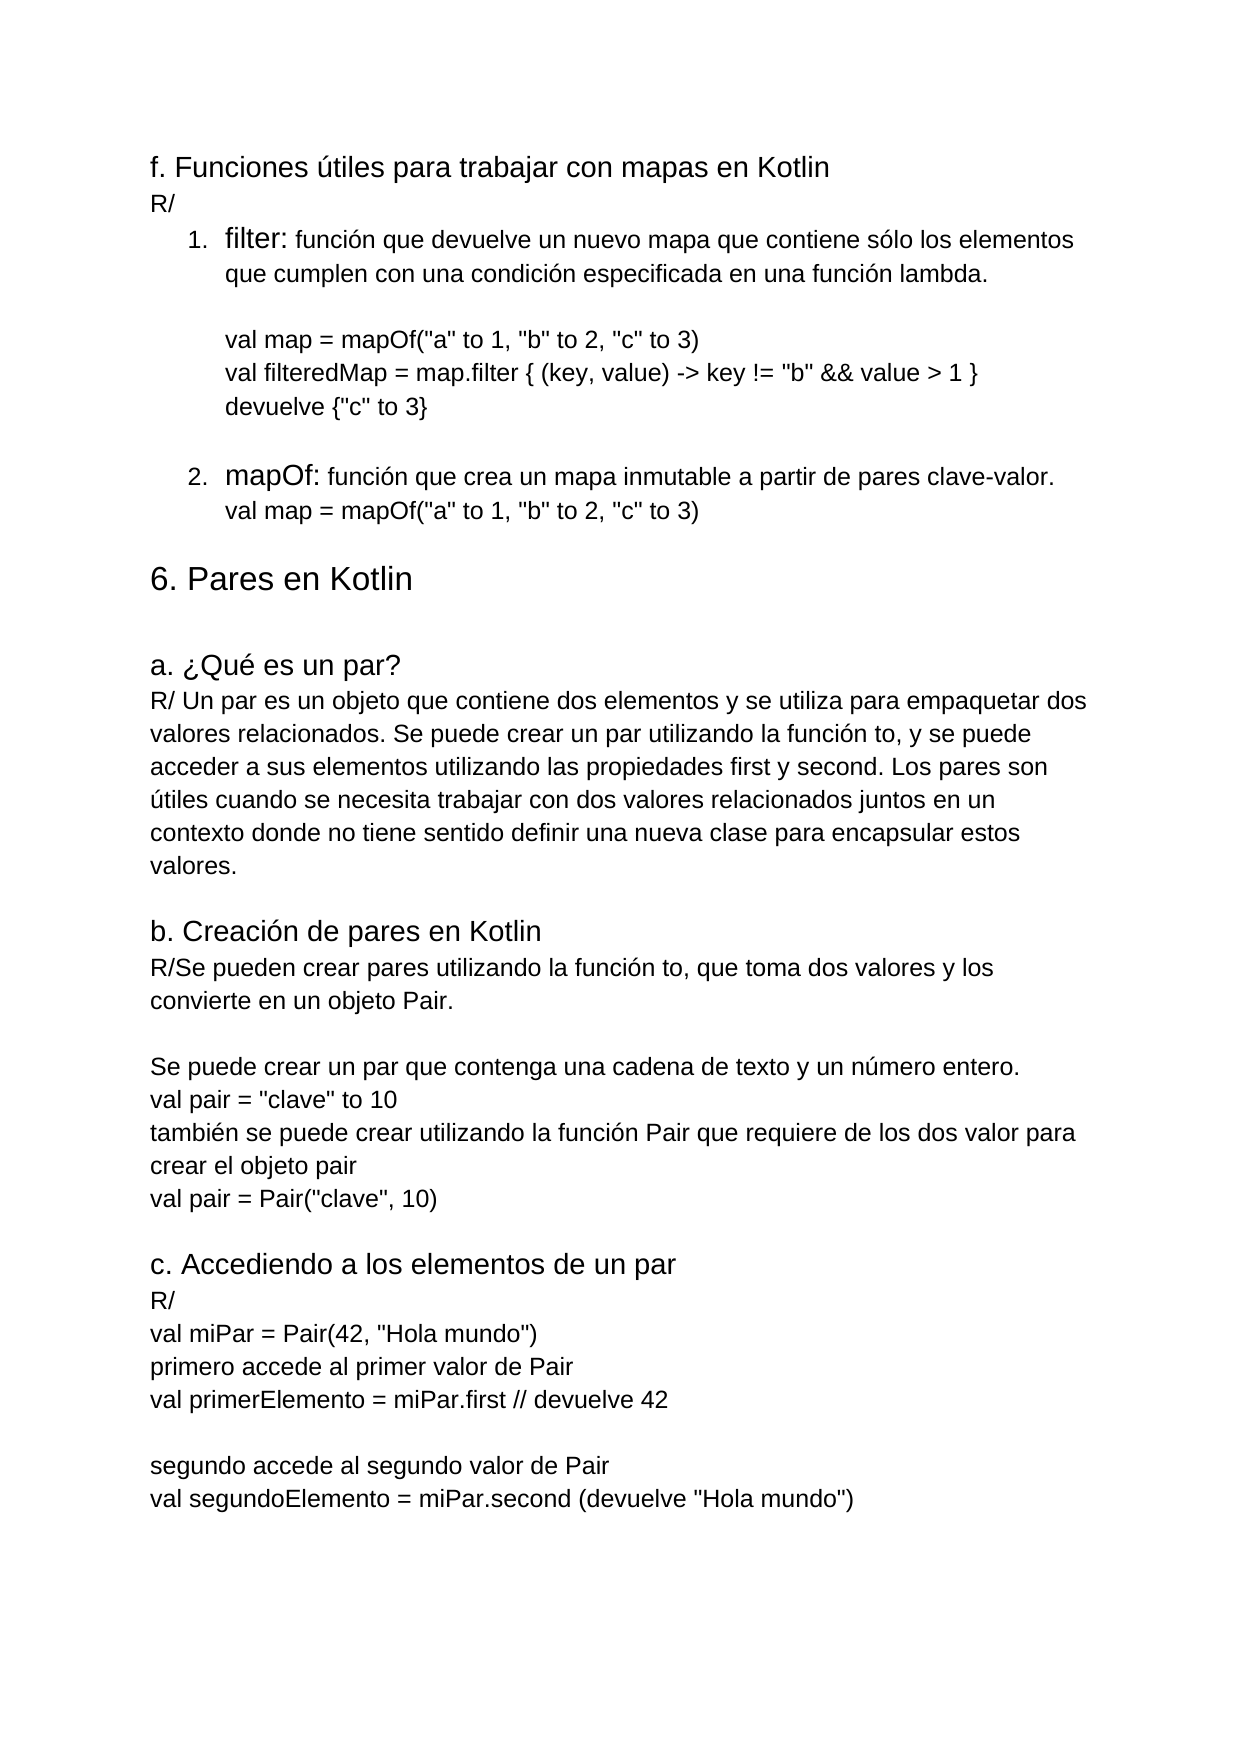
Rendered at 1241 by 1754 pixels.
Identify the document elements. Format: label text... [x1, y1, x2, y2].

text también se puede crear utilizando la función Pair que requiere de los dos valor para crear el objeto pair [150, 1118, 1090, 1180]
text devuelve {"c" to 3} [225, 391, 1090, 420]
text R/ [150, 188, 1090, 217]
text f. Funciones útiles para trabajar con mapas en Kotlin [150, 150, 1090, 183]
text R/ [150, 1286, 1090, 1315]
text val miPar = Pair(42, "Hola mundo") [150, 1319, 1090, 1348]
text c. Accediendo a los elementos de un par [150, 1247, 1090, 1281]
text R/Se pueden crear pares utilizando la función to, que toma dos valores y los convierte en un objeto Pair. [150, 953, 1090, 1015]
text 6. Pares en Kotlin [150, 559, 1090, 598]
text val primerElemento = miPar.first // devuelve 42 [150, 1385, 1090, 1414]
text val segundoElemento = miPar.second (devuelve "Hola mundo") [150, 1484, 1090, 1513]
text segundo accede al segundo valor de Pair [150, 1451, 1090, 1480]
text a. ¿Qué es un par? [150, 648, 1090, 681]
text val pair = Pair("clave", 10) [150, 1184, 1090, 1213]
text b. Creación de pares en Kotlin [150, 914, 1090, 948]
list mapOf: función que crea un mapa inmutable a partir de pares clave-valor. [187, 457, 1090, 491]
text val filteredMap = map.filter { (key, value) -> key != "b" && value > 1 } [225, 358, 1090, 387]
text val map = mapOf("a" to 1, "b" to 2, "c" to 3) [225, 325, 1090, 354]
text Se puede crear un par que contenga una cadena de texto y un número entero. [150, 1052, 1090, 1081]
text R/ Un par es un objeto que contiene dos elementos y se utiliza para empaquetar dos valores relacionados. Se puede crear un par utilizando la función to, y se puede acceder a sus elementos utilizando las propiedades first y second. Los pares son útiles cuando se necesita trabajar con dos valores relacionados juntos en un contexto donde no tiene sentido definir una nueva clase para encapsular estos valores. [150, 686, 1090, 880]
list filter: función que devuelve un nuevo mapa que contiene sólo los elementos que cumplen con una condición especificada en una función lambda. [187, 222, 1090, 288]
text val map = mapOf("a" to 1, "b" to 2, "c" to 3) [150, 496, 1090, 525]
text primero accede al primer valor de Pair [150, 1352, 1090, 1381]
text val pair = "clave" to 10 [150, 1085, 1090, 1114]
